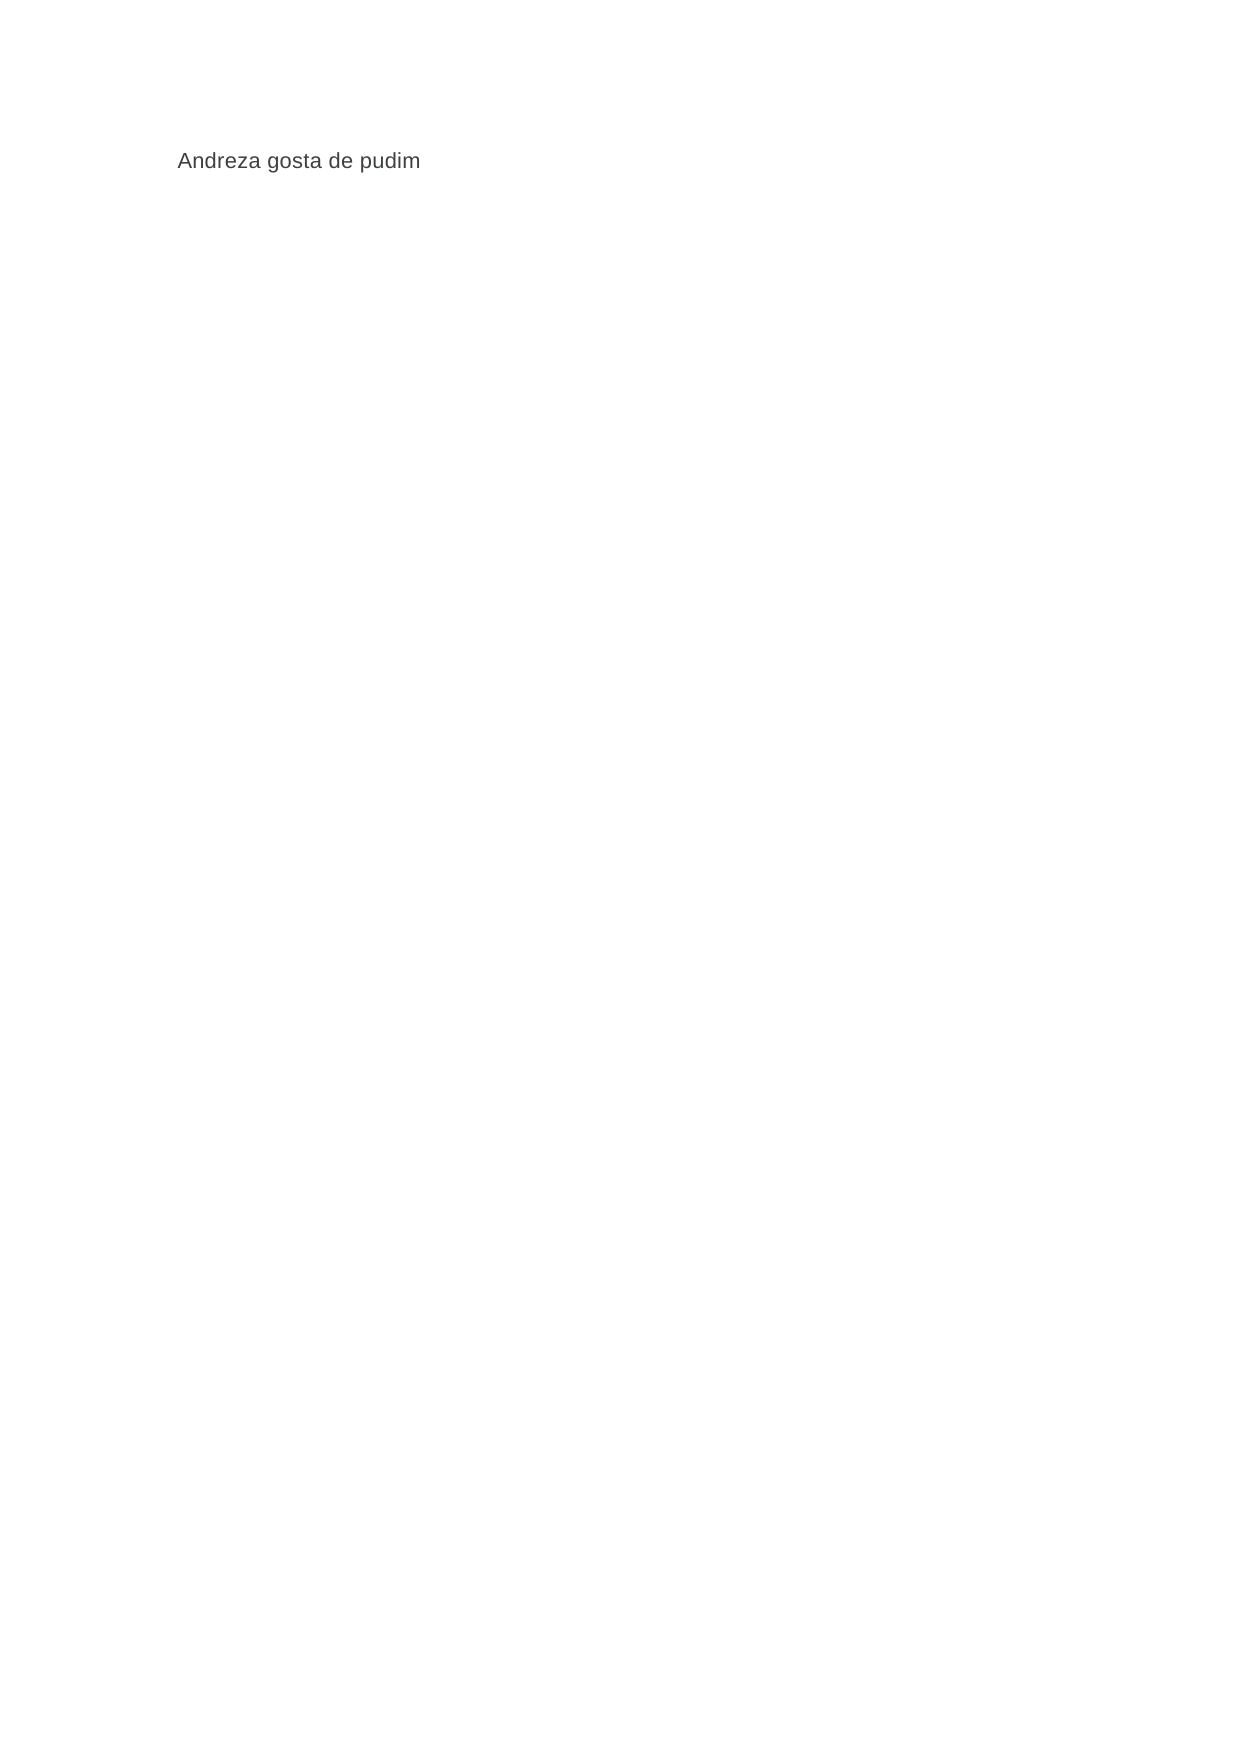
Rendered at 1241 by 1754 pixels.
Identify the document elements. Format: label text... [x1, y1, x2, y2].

text Andreza gosta de pudim [177, 148, 1063, 173]
